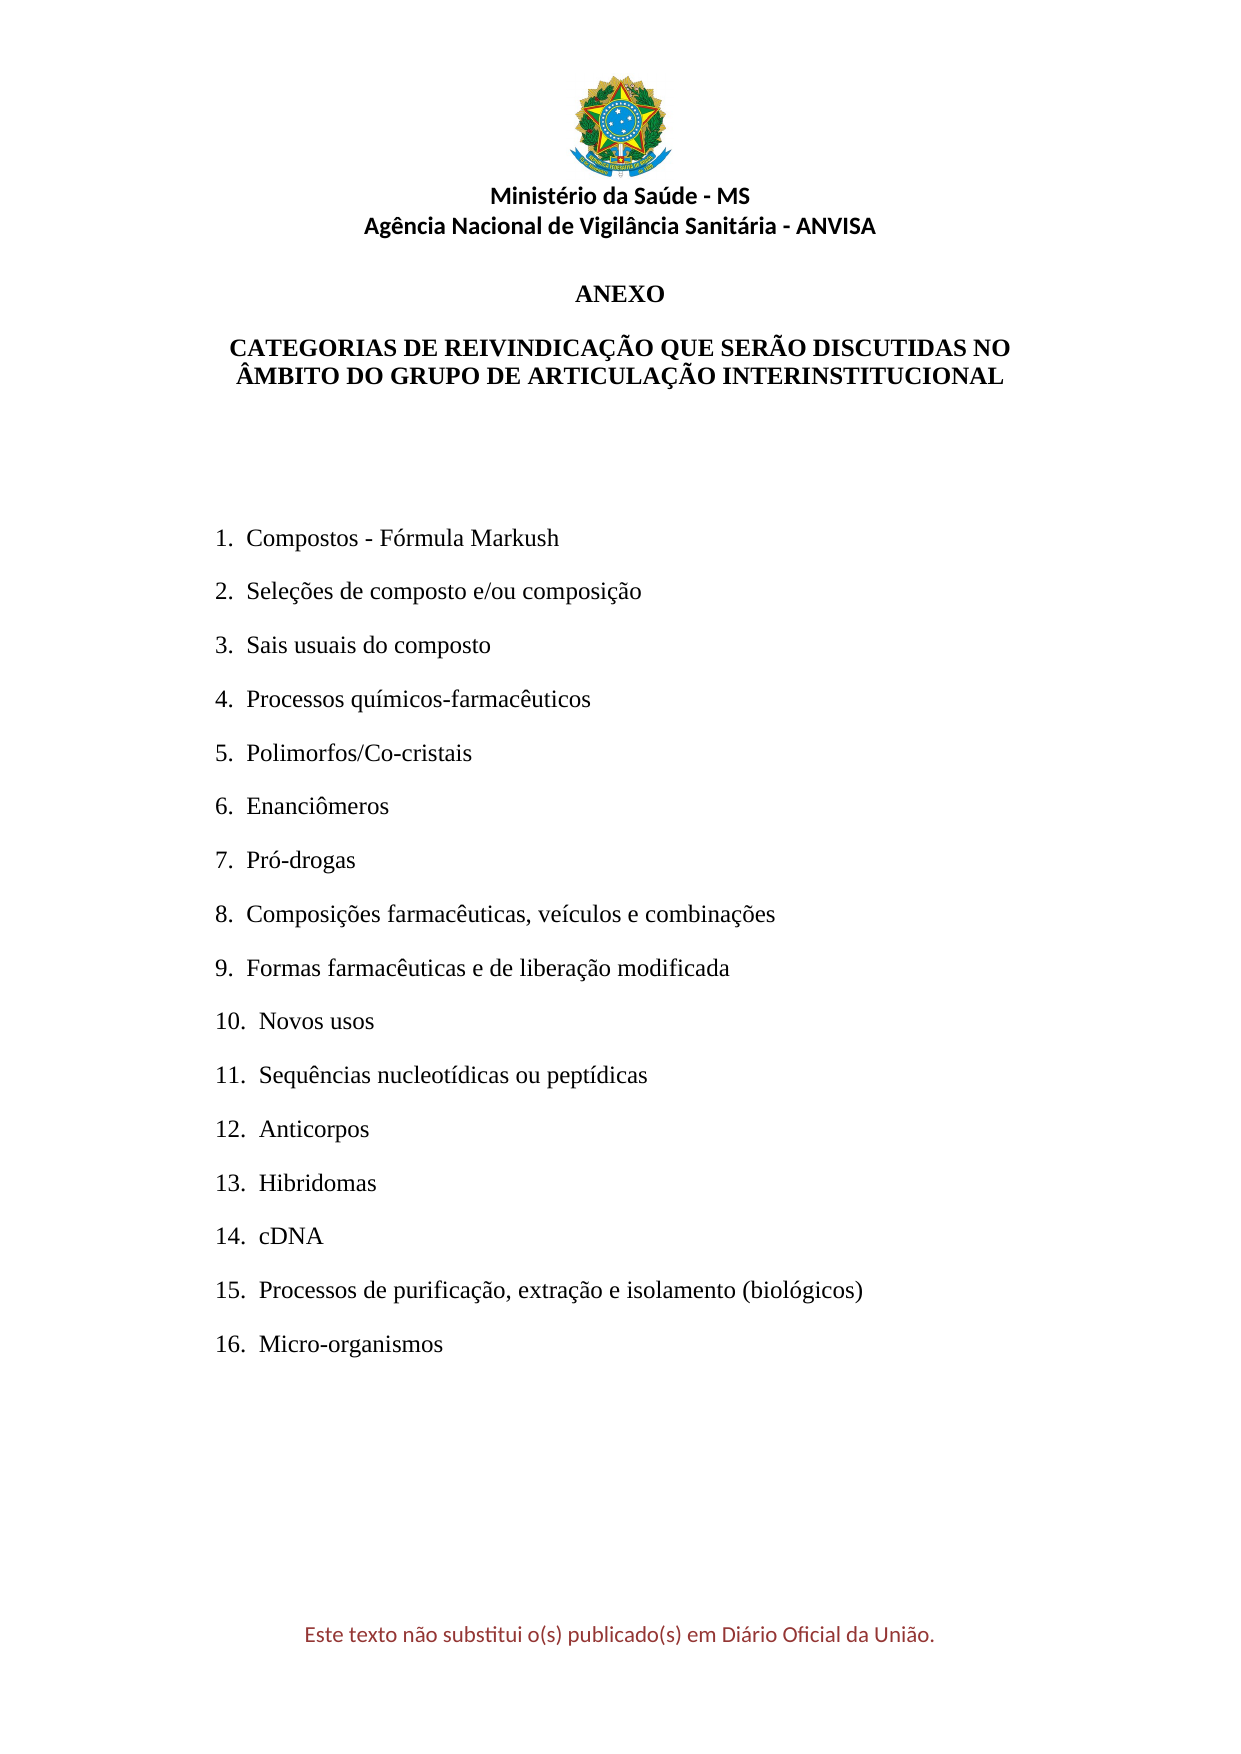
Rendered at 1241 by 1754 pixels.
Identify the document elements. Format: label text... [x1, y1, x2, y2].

list 14. cDNA [215, 1221, 1063, 1250]
list 10. Novos usos [215, 1006, 1063, 1035]
list 4. Processos químicos-farmacêuticos [215, 684, 1063, 713]
list 9. Formas farmacêuticas e de liberação modificada [215, 953, 1063, 981]
list 3. Sais usuais do composto [215, 630, 1063, 659]
text ANEXO [177, 279, 1063, 308]
list 2. Seleções de composto e/ou composição [215, 576, 1063, 605]
list 8. Composições farmacêuticas, veículos e combinações [215, 899, 1063, 928]
list 16. Micro-organismos [215, 1329, 1063, 1358]
list 5. Polimorfos/Co-cristais [215, 738, 1063, 766]
list 7. Pró-drogas [215, 845, 1063, 874]
list 1. Compostos - Fórmula Markush [215, 523, 1063, 551]
list 6. Enanciômeros [215, 791, 1063, 820]
picture [566, 73, 674, 180]
list 12. Anticorpos [215, 1114, 1063, 1143]
list 13. Hibridomas [215, 1168, 1063, 1196]
text CATEGORIAS DE REIVINDICAÇÃO QUE SERÃO DISCUTIDAS NO ÂMBITO DO GRUPO DE ARTICULAÇÃO INTERINSTITUCIONAL [177, 333, 1063, 390]
list 15. Processos de purificação, extração e isolamento (biológicos) [215, 1275, 1063, 1304]
list 11. Sequências nucleotídicas ou peptídicas [215, 1060, 1063, 1089]
